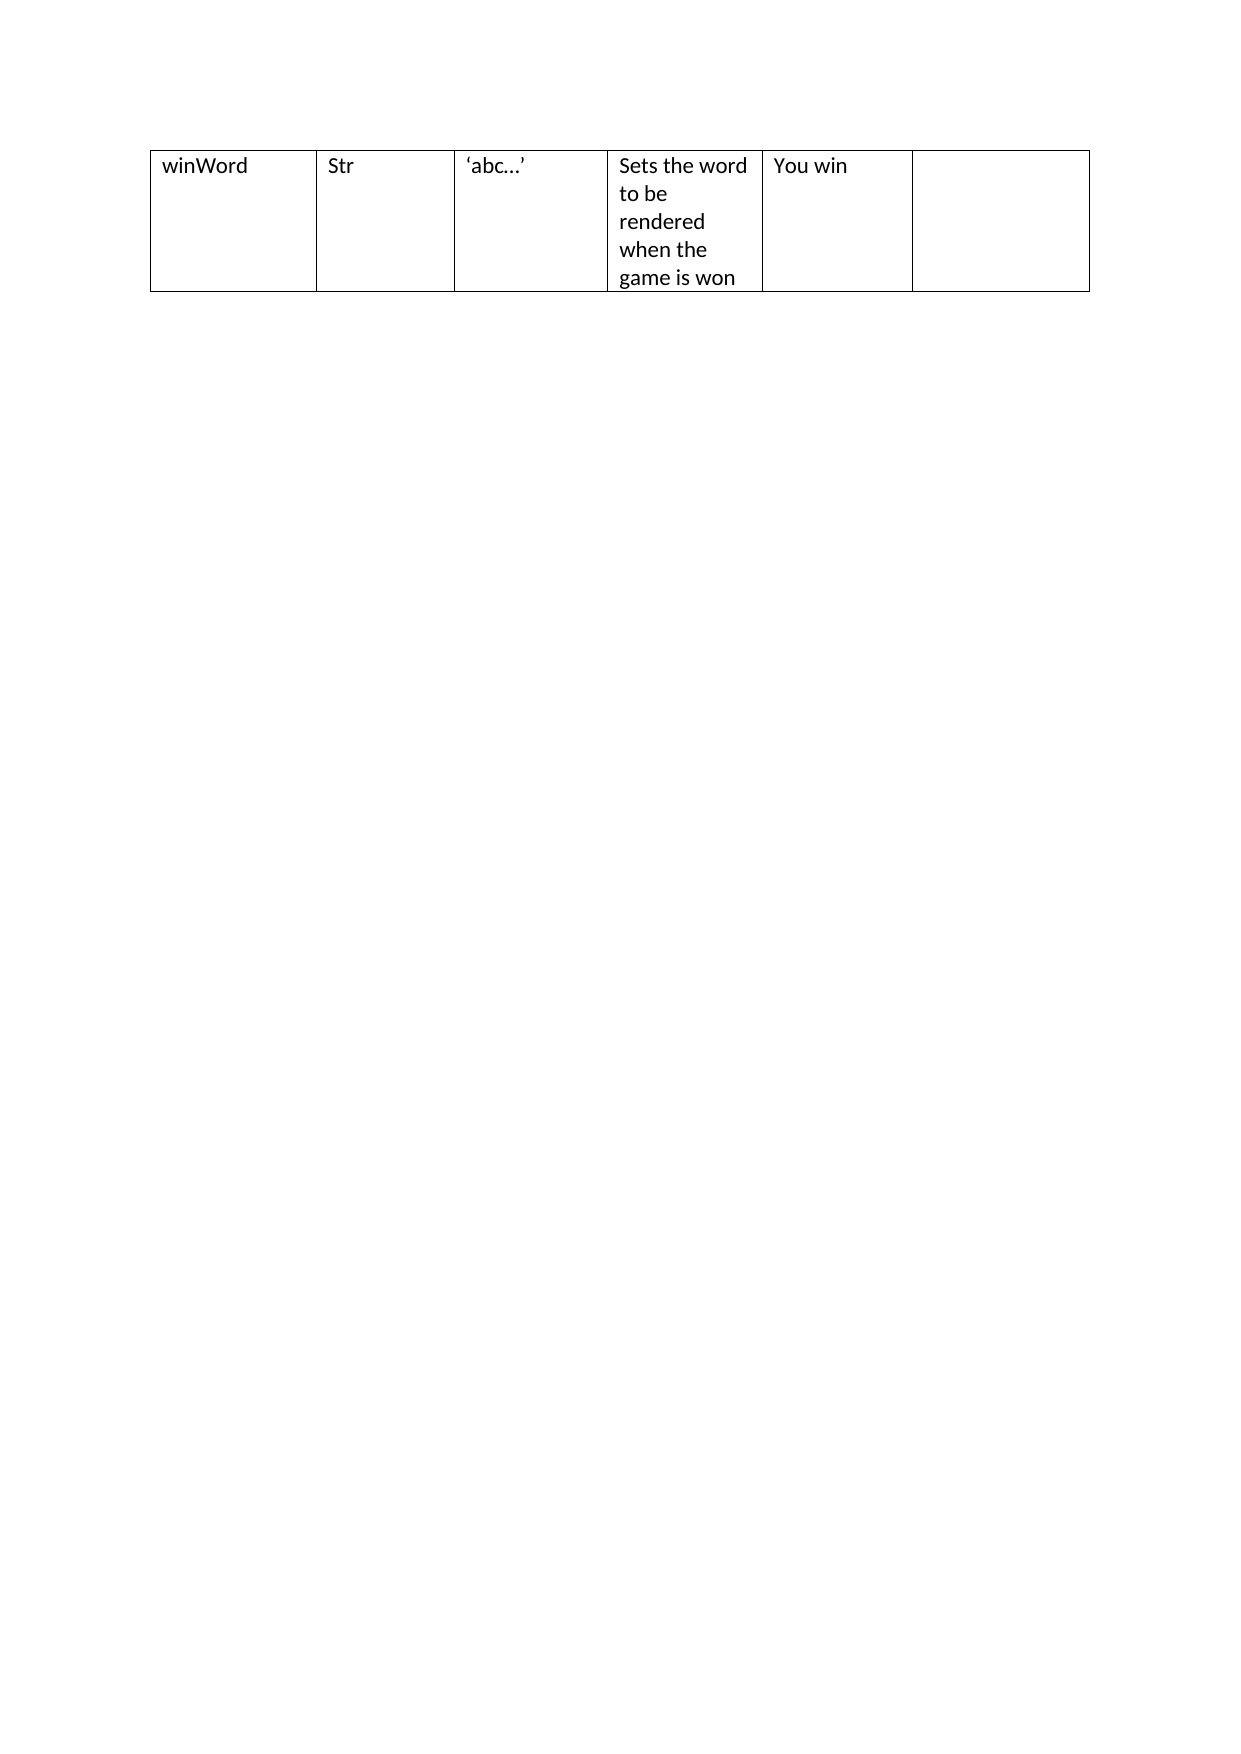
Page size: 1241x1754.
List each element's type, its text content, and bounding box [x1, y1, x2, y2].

table_cell You win [763, 151, 912, 291]
table_cell ‘abc…’ [455, 151, 607, 291]
table_cell winWord [151, 151, 316, 291]
table_cell Str [317, 151, 454, 291]
table_cell [913, 151, 1089, 291]
table_cell Sets the word to be rendered when the game is won [608, 151, 762, 291]
